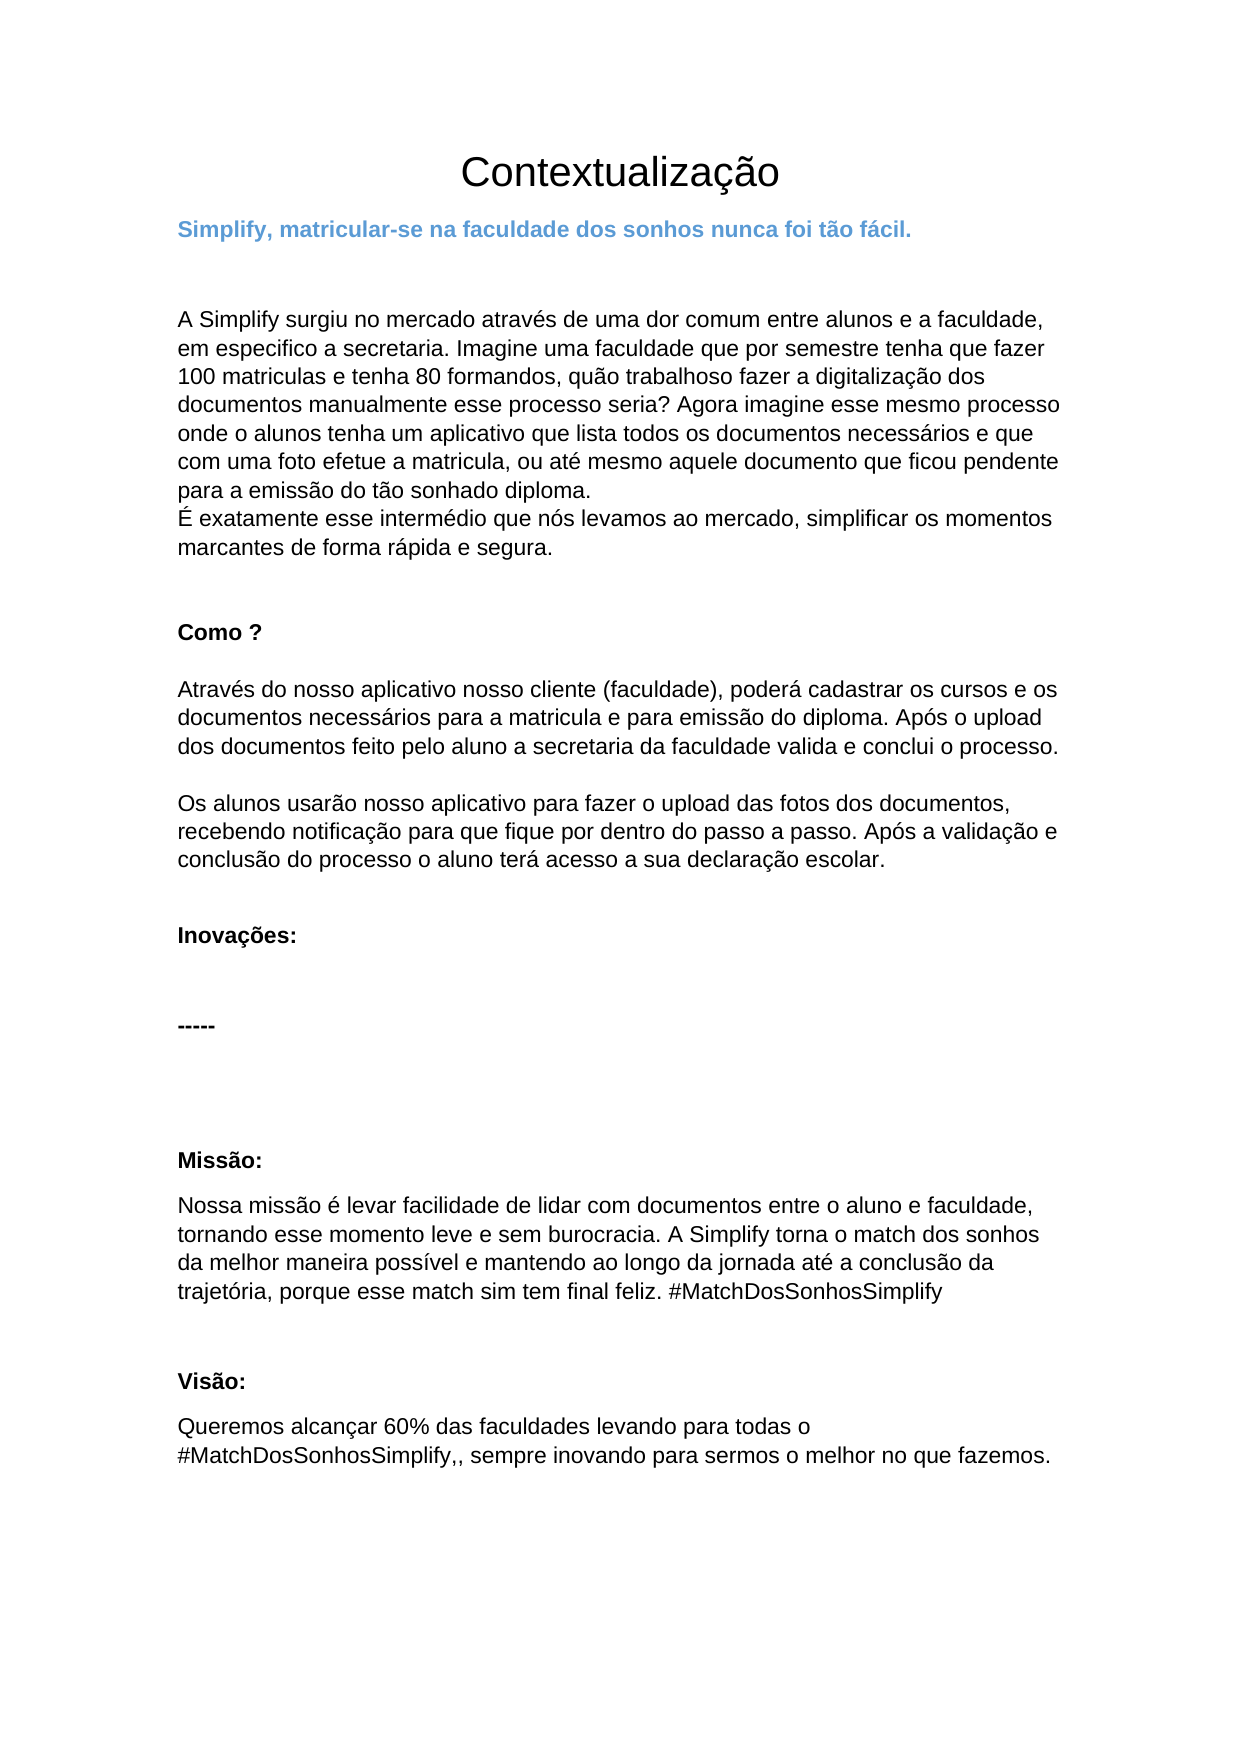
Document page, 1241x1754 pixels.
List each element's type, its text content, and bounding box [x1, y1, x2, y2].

text Missão: [177, 1147, 1063, 1174]
text Queremos alcançar 60% das faculdades levando para todas o #MatchDosSonhosSimplify,, sempre inovando para sermos o melhor no que fazemos. [177, 1413, 1063, 1468]
text Nossa missão é levar facilidade de lidar com documentos entre o aluno e faculdade, tornando esse momento leve e sem burocracia. A Simplify torna o match dos sonhos da melhor maneira possível e mantendo ao longo da jornada até a conclusão da trajetória, porque esse match sim tem final feliz. #MatchDosSonhosSimplify [177, 1192, 1063, 1304]
text A Simplify surgiu no mercado através de uma dor comum entre alunos e a faculdade, em especifico a secretaria. Imagine uma faculdade que por semestre tenha que fazer 100 matriculas e tenha 80 formandos, quão trabalhoso fazer a digitalização dos documentos manualmente esse processo seria? Agora imagine esse mesmo processo onde o alunos tenha um aplicativo que lista todos os documentos necessários e que com uma foto efetue a matricula, ou até mesmo aquele documento que ficou pendente para a emissão do tão sonhado diploma. É exatamente esse intermédio que nós levamos ao mercado, simplificar os momentos marcantes de forma rápida e segura. Como ? Através do nosso aplicativo nosso cliente (faculdade), poderá cadastrar os cursos e os documentos necessários para a matricula e para emissão do diploma. Após o upload dos documentos feito pelo aluno a secretaria da faculdade valida e conclui o processo. Os alunos usarão nosso aplicativo para fazer o upload das fotos dos documentos, recebendo notificação para que fique por dentro do passo a passo. Após a validação e conclusão do processo o aluno terá acesso a sua declaração escolar. [177, 306, 1063, 903]
text Visão: [177, 1368, 1063, 1394]
text Inovações: [177, 922, 1063, 948]
text Contextualização [177, 148, 1063, 196]
text ----- [177, 1012, 1063, 1038]
text Simplify, matricular-se na faculdade dos sonhos nunca foi tão fácil. [177, 216, 1063, 242]
